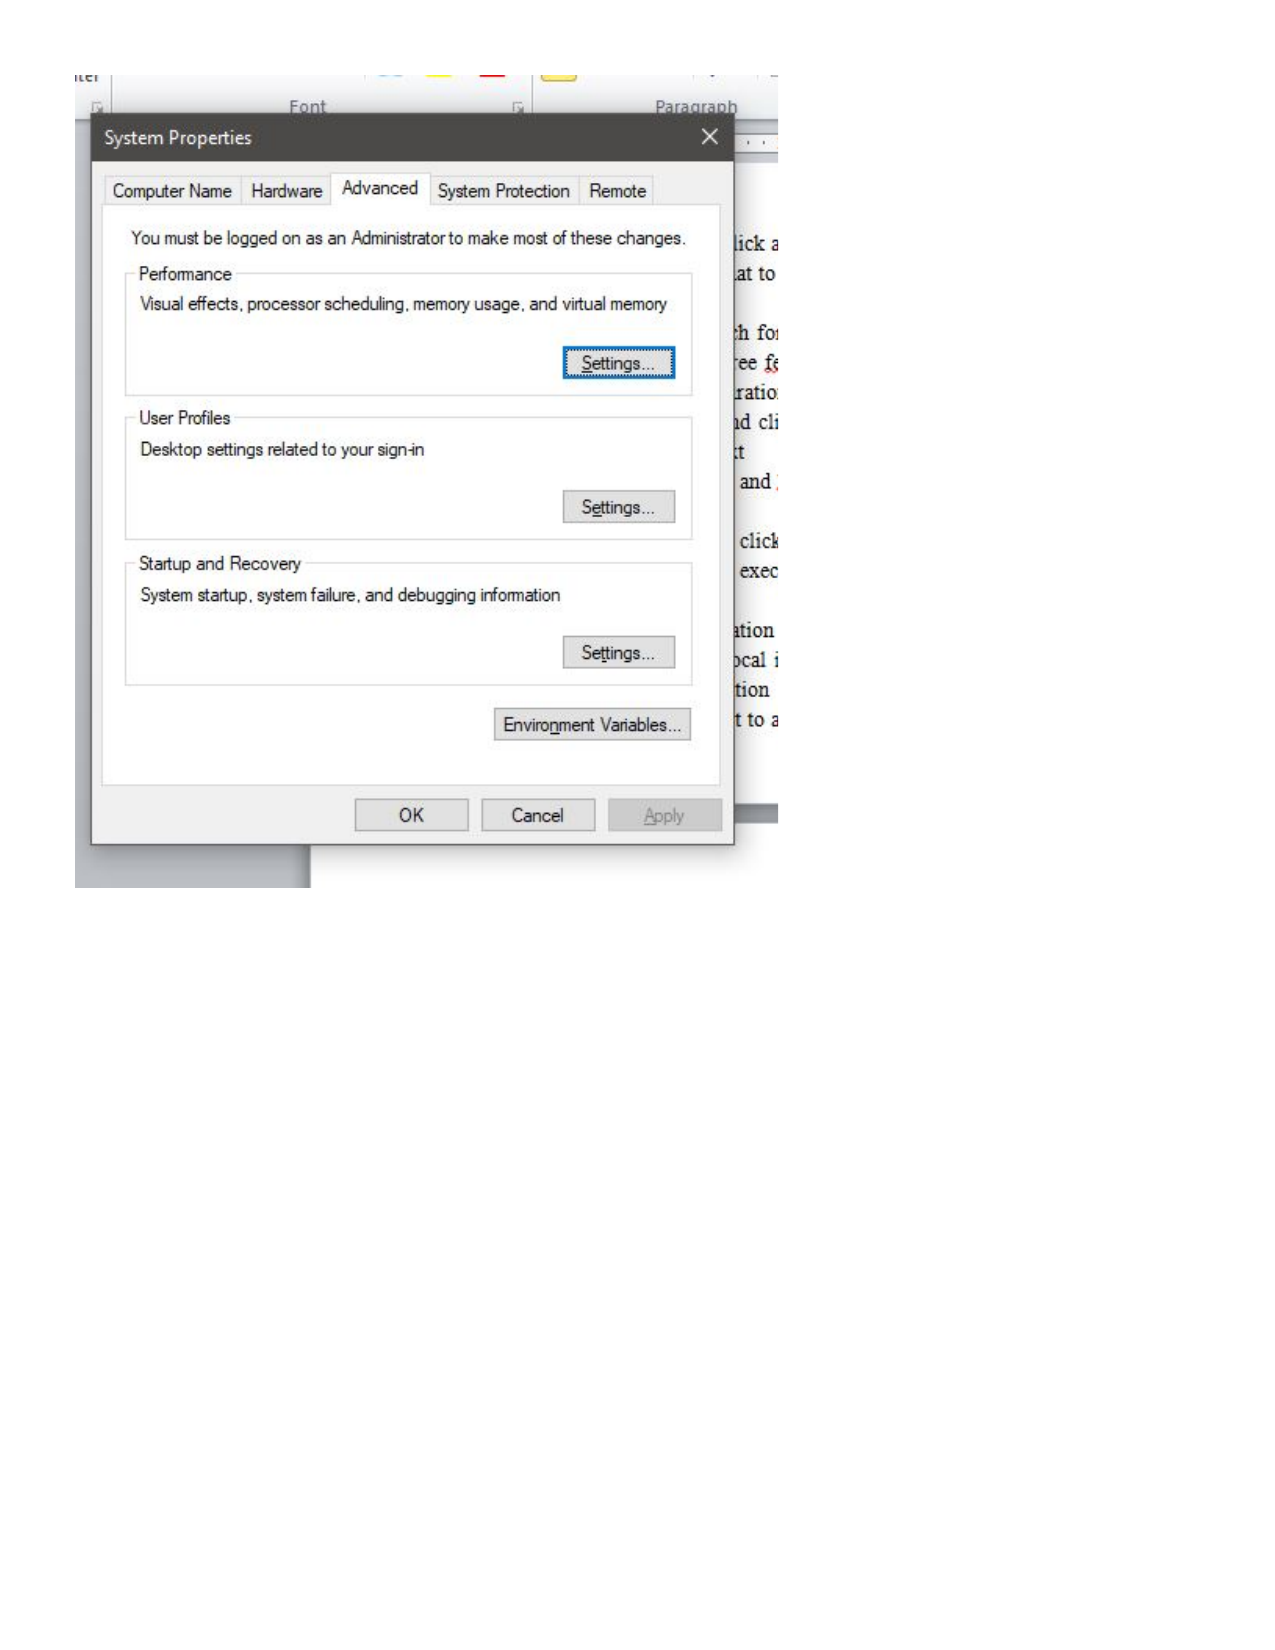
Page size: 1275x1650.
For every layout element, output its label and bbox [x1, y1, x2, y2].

picture [75, 75, 779, 888]
